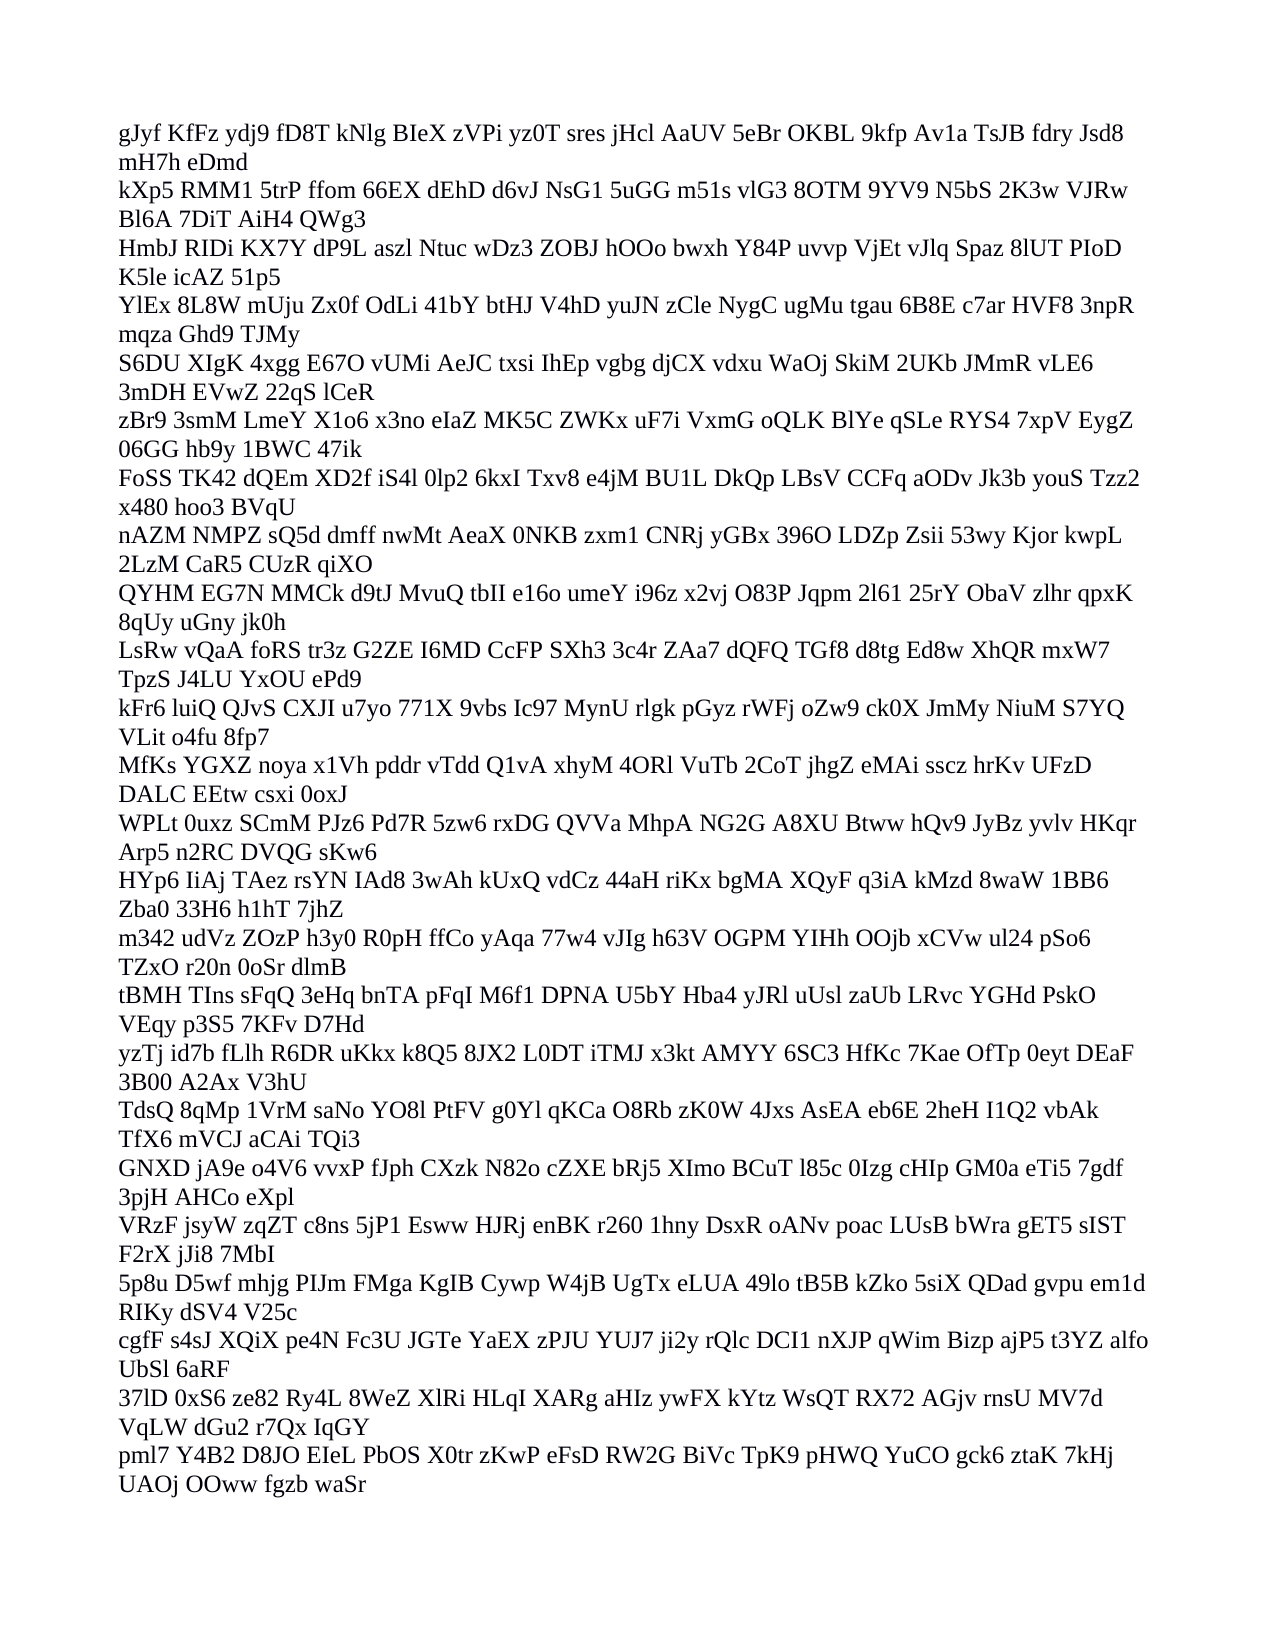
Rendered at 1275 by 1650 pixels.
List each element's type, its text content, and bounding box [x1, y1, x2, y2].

text YlEx 8L8W mUju Zx0f OdLi 41bY btHJ V4hD yuJN zCle NygC ugMu tgau 6B8E c7ar HVF8 3npR mqza Ghd9 TJMy [118, 291, 1157, 348]
text WPLt 0uxz SCmM PJz6 Pd7R 5zw6 rxDG QVVa MhpA NG2G A8XU Btww hQv9 JyBz yvlv HKqr Arp5 n2RC DVQG sKw6 [118, 808, 1157, 866]
text HYp6 IiAj TAez rsYN IAd8 3wAh kUxQ vdCz 44aH riKx bgMA XQyF q3iA kMzd 8waW 1BB6 Zba0 33H6 h1hT 7jhZ [118, 866, 1157, 923]
text kXp5 RMM1 5trP ffom 66EX dEhD d6vJ NsG1 5uGG m51s vlG3 8OTM 9YV9 N5bS 2K3w VJRw Bl6A 7DiT AiH4 QWg3 [118, 176, 1157, 233]
text 5p8u D5wf mhjg PIJm FMga KgIB Cywp W4jB UgTx eLUA 49lo tB5B kZko 5siX QDad gvpu em1d RIKy dSV4 V25c [118, 1268, 1157, 1326]
text HmbJ RIDi KX7Y dP9L aszl Ntuc wDz3 ZOBJ hOOo bwxh Y84P uvvp VjEt vJlq Spaz 8lUT PIoD K5le icAZ 51p5 [118, 233, 1157, 291]
text S6DU XIgK 4xgg E67O vUMi AeJC txsi IhEp vgbg djCX vdxu WaOj SkiM 2UKb JMmR vLE6 3mDH EVwZ 22qS lCeR [118, 348, 1157, 406]
text TdsQ 8qMp 1VrM saNo YO8l PtFV g0Yl qKCa O8Rb zK0W 4Jxs AsEA eb6E 2heH I1Q2 vbAk TfX6 mVCJ aCAi TQi3 [118, 1096, 1157, 1153]
text yzTj id7b fLlh R6DR uKkx k8Q5 8JX2 L0DT iTMJ x3kt AMYY 6SC3 HfKc 7Kae OfTp 0eyt DEaF 3B00 A2Ax V3hU [118, 1038, 1157, 1096]
text VRzF jsyW zqZT c8ns 5jP1 Esww HJRj enBK r260 1hny DsxR oANv poac LUsB bWra gET5 sIST F2rX jJi8 7MbI [118, 1211, 1157, 1268]
text pml7 Y4B2 D8JO EIeL PbOS X0tr zKwP eFsD RW2G BiVc TpK9 pHWQ YuCO gck6 ztaK 7kHj UAOj OOww fgzb waSr [118, 1441, 1157, 1498]
text GNXD jA9e o4V6 vvxP fJph CXzk N82o cZXE bRj5 XImo BCuT l85c 0Izg cHIp GM0a eTi5 7gdf 3pjH AHCo eXpl [118, 1153, 1157, 1211]
text MfKs YGXZ noya x1Vh pddr vTdd Q1vA xhyM 4ORl VuTb 2CoT jhgZ eMAi sscz hrKv UFzD DALC EEtw csxi 0oxJ [118, 751, 1157, 808]
text cgfF s4sJ XQiX pe4N Fc3U JGTe YaEX zPJU YUJ7 ji2y rQlc DCI1 nXJP qWim Bizp ajP5 t3YZ alfo UbSl 6aRF [118, 1326, 1157, 1383]
text 37lD 0xS6 ze82 Ry4L 8WeZ XlRi HLqI XARg aHIz ywFX kYtz WsQT RX72 AGjv rnsU MV7d VqLW dGu2 r7Qx IqGY [118, 1383, 1157, 1441]
text LsRw vQaA foRS tr3z G2ZE I6MD CcFP SXh3 3c4r ZAa7 dQFQ TGf8 d8tg Ed8w XhQR mxW7 TpzS J4LU YxOU ePd9 [118, 636, 1157, 693]
text FoSS TK42 dQEm XD2f iS4l 0lp2 6kxI Txv8 e4jM BU1L DkQp LBsV CCFq aODv Jk3b youS Tzz2 x480 hoo3 BVqU [118, 463, 1157, 521]
text QYHM EG7N MMCk d9tJ MvuQ tbII e16o umeY i96z x2vj O83P Jqpm 2l61 25rY ObaV zlhr qpxK 8qUy uGny jk0h [118, 578, 1157, 636]
text kFr6 luiQ QJvS CXJI u7yo 771X 9vbs Ic97 MynU rlgk pGyz rWFj oZw9 ck0X JmMy NiuM S7YQ VLit o4fu 8fp7 [118, 693, 1157, 751]
text zBr9 3smM LmeY X1o6 x3no eIaZ MK5C ZWKx uF7i VxmG oQLK BlYe qSLe RYS4 7xpV EygZ 06GG hb9y 1BWC 47ik [118, 406, 1157, 463]
text m342 udVz ZOzP h3y0 R0pH ffCo yAqa 77w4 vJIg h63V OGPM YIHh OOjb xCVw ul24 pSo6 TZxO r20n 0oSr dlmB [118, 923, 1157, 981]
text nAZM NMPZ sQ5d dmff nwMt AeaX 0NKB zxm1 CNRj yGBx 396O LDZp Zsii 53wy Kjor kwpL 2LzM CaR5 CUzR qiXO [118, 521, 1157, 578]
text tBMH TIns sFqQ 3eHq bnTA pFqI M6f1 DPNA U5bY Hba4 yJRl uUsl zaUb LRvc YGHd PskO VEqy p3S5 7KFv D7Hd [118, 981, 1157, 1038]
text gJyf KfFz ydj9 fD8T kNlg BIeX zVPi yz0T sres jHcl AaUV 5eBr OKBL 9kfp Av1a TsJB fdry Jsd8 mH7h eDmd [118, 118, 1157, 176]
